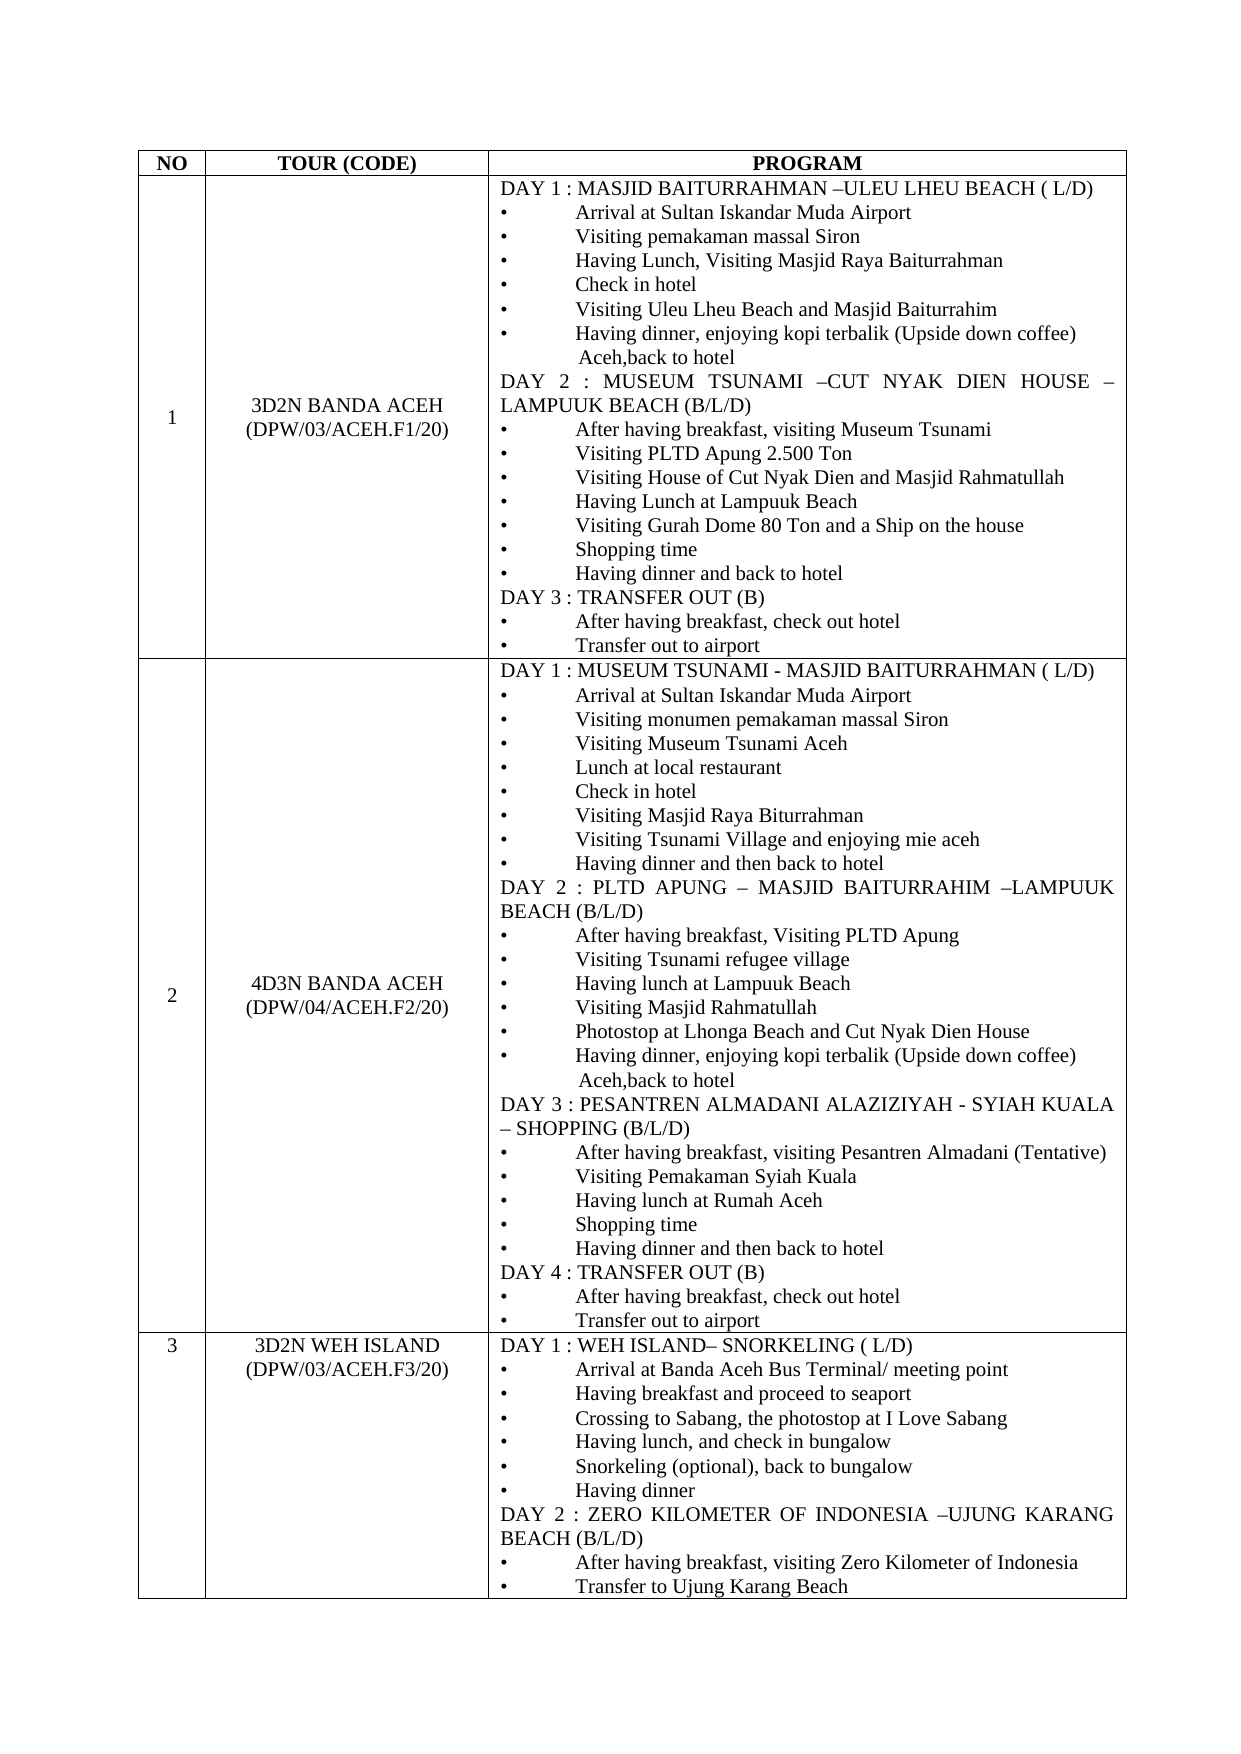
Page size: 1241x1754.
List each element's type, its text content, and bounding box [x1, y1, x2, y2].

table_cell 3 [139, 1333, 205, 1598]
table_header NO [139, 151, 205, 175]
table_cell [489, 1333, 1126, 1598]
table_cell 2 [139, 659, 205, 1332]
table_cell 4D3N BANDA ACEH (DPW/04/ACEH.F2/20) [206, 659, 488, 1332]
table_cell DAY 1 : MUSEUM TSUNAMI - MASJID BAITURRAHMAN ( L/D) • Arrival at Sultan Iskandar Muda Airport • Visiting monumen pemakaman massal Siron • Visiting Museum Tsunami Aceh • Lunch at local restaurant • Check in hotel • Visiting Masjid Raya Biturrahman • Visiting Tsunami Village and enjoying mie aceh • Having dinner and then back to hotel DAY 2 : PLTD APUNG – MASJID BAITURRAHIM –LAMPUUK BEACH (B/L/D) • After having breakfast, Visiting PLTD Apung • Visiting Tsunami refugee village • Having lunch at Lampuuk Beach • Visiting Masjid Rahmatullah • Photostop at Lhonga Beach and Cut Nyak Dien House • Having dinner, enjoying kopi terbalik (Upside down coffee) Aceh,back to hotel DAY 3 : PESANTREN ALMADANI ALAZIZIYAH - SYIAH KUALA – SHOPPING (B/L/D) • After having breakfast, visiting Pesantren Almadani (Tentative) • Visiting Pemakaman Syiah Kuala • Having lunch at Rumah Aceh • Shopping time • Having dinner and then back to hotel DAY 4 : TRANSFER OUT (B) • After having breakfast, check out hotel • Transfer out to airport [489, 659, 1126, 1332]
table_header PROGRAM [489, 151, 1126, 175]
table_cell 1 [139, 176, 205, 657]
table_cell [206, 1333, 488, 1598]
table_header TOUR (CODE) [206, 151, 488, 175]
table_cell DAY 1 : MASJID BAITURRAHMAN –ULEU LHEU BEACH ( L/D) • Arrival at Sultan Iskandar Muda Airport • Visiting pemakaman massal Siron • Having Lunch, Visiting Masjid Raya Baiturrahman • Check in hotel • Visiting Uleu Lheu Beach and Masjid Baiturrahim • Having dinner, enjoying kopi terbalik (Upside down coffee) Aceh,back to hotel DAY 2 : MUSEUM TSUNAMI –CUT NYAK DIEN HOUSE – LAMPUUK BEACH (B/L/D) • After having breakfast, visiting Museum Tsunami • Visiting PLTD Apung 2.500 Ton • Visiting House of Cut Nyak Dien and Masjid Rahmatullah • Having Lunch at Lampuuk Beach • Visiting Gurah Dome 80 Ton and a Ship on the house • Shopping time • Having dinner and back to hotel DAY 3 : TRANSFER OUT (B) • After having breakfast, check out hotel • Transfer out to airport [489, 176, 1126, 657]
table_cell 3D2N BANDA ACEH (DPW/03/ACEH.F1/20) [206, 176, 488, 657]
